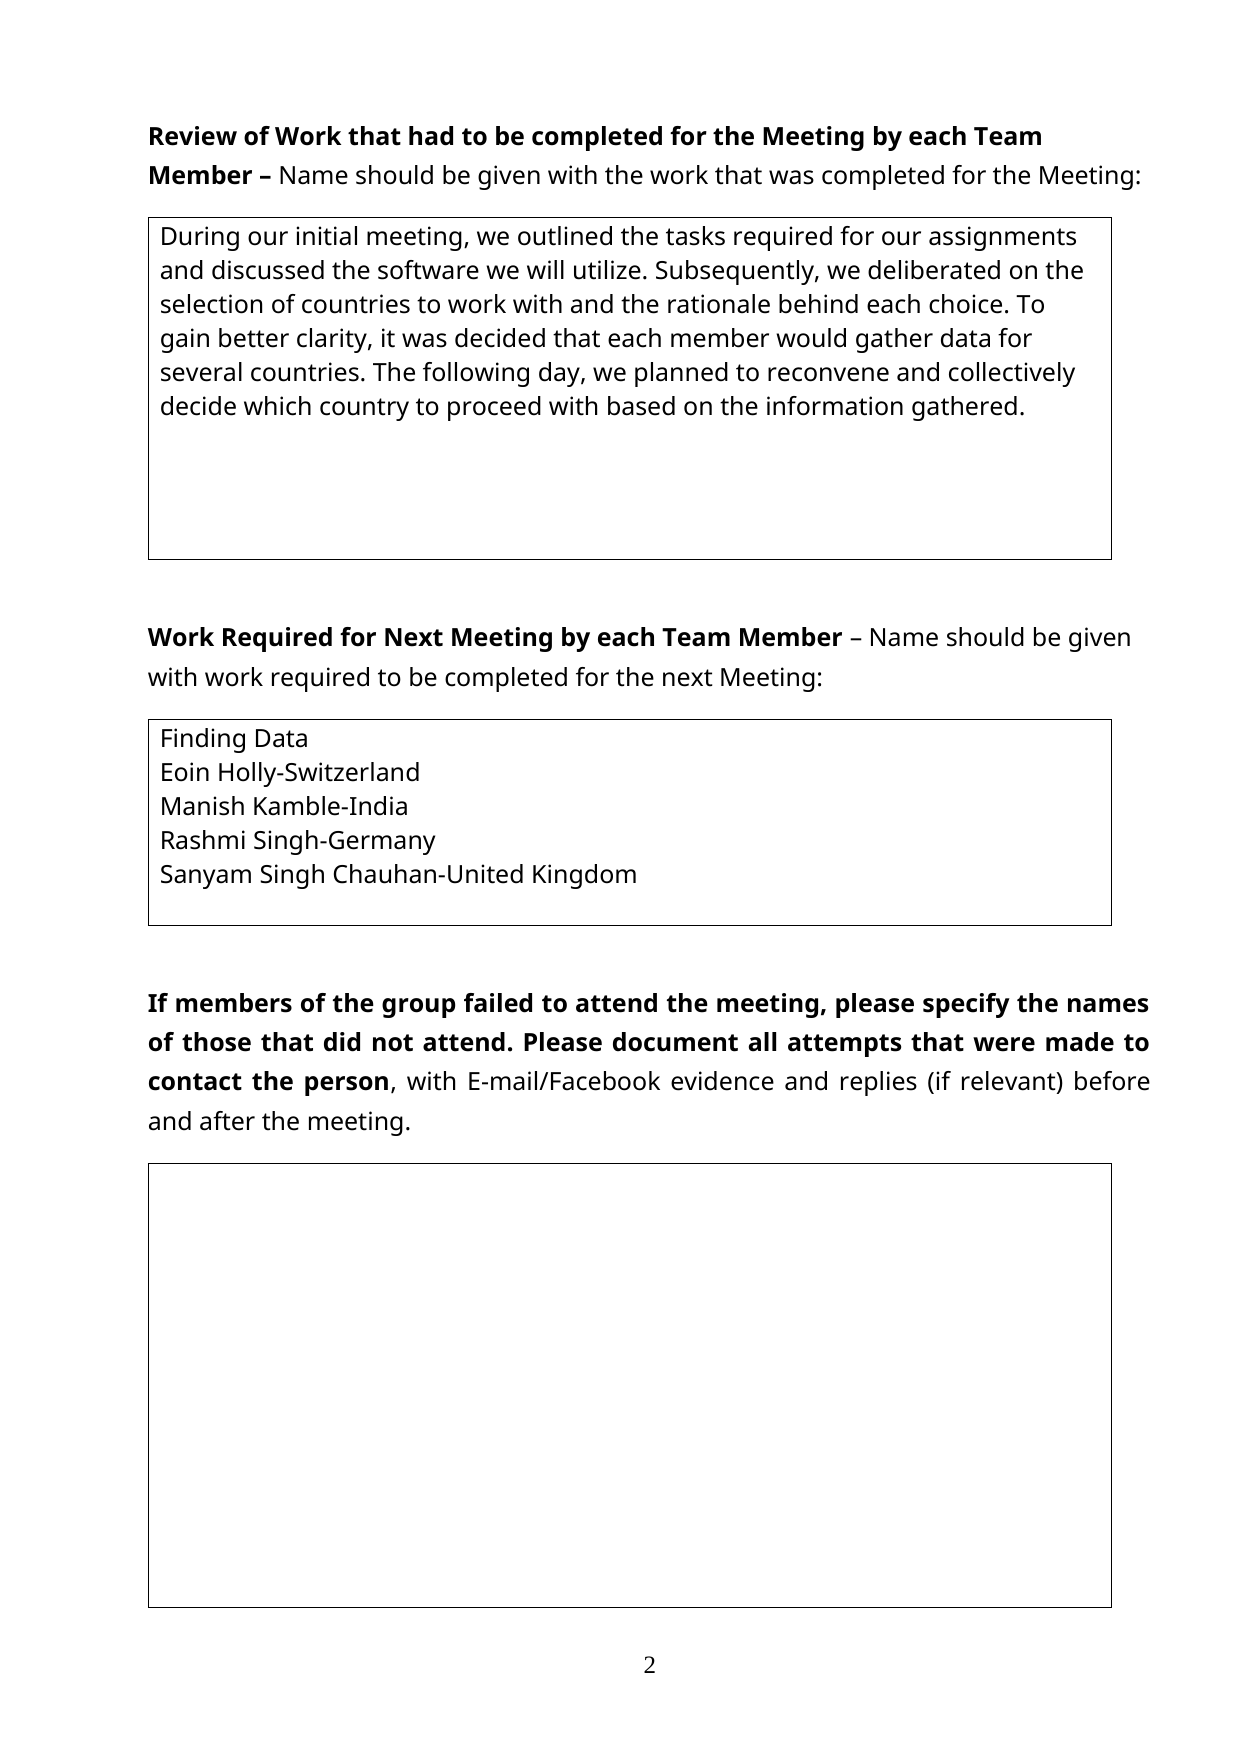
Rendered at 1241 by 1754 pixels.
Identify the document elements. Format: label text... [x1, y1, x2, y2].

table_header Finding Data Eoin Holly-Switzerland Manish Kamble-India Rashmi Singh-Germany Sanyam Singh Chauhan-United Kingdom [149, 720, 1111, 924]
text If members of the group failed to attend the meeting, please specify the names of those that did not attend. Please document all attempts that were made to contact the person, with E-mail/Facebook evidence and replies (if relevant) before and after the meeting. [148, 986, 1152, 1137]
text Work Required for Next Meeting by each Team Member – Name should be given with work required to be completed for the next Meeting: [148, 620, 1152, 693]
table_header [149, 1164, 1111, 1607]
text Review of Work that had to be completed for the Meeting by each Team Member – Name should be given with the work that was completed for the Meeting: [148, 118, 1152, 191]
table_header During our initial meeting, we outlined the tasks required for our assignments and discussed the software we will utilize. Subsequently, we deliberated on the selection of countries to work with and the rationale behind each choice. To gain better clarity, it was decided that each member would gather data for several countries. The following day, we planned to reconvene and collectively decide which country to proceed with based on the information gathered. [149, 218, 1111, 559]
